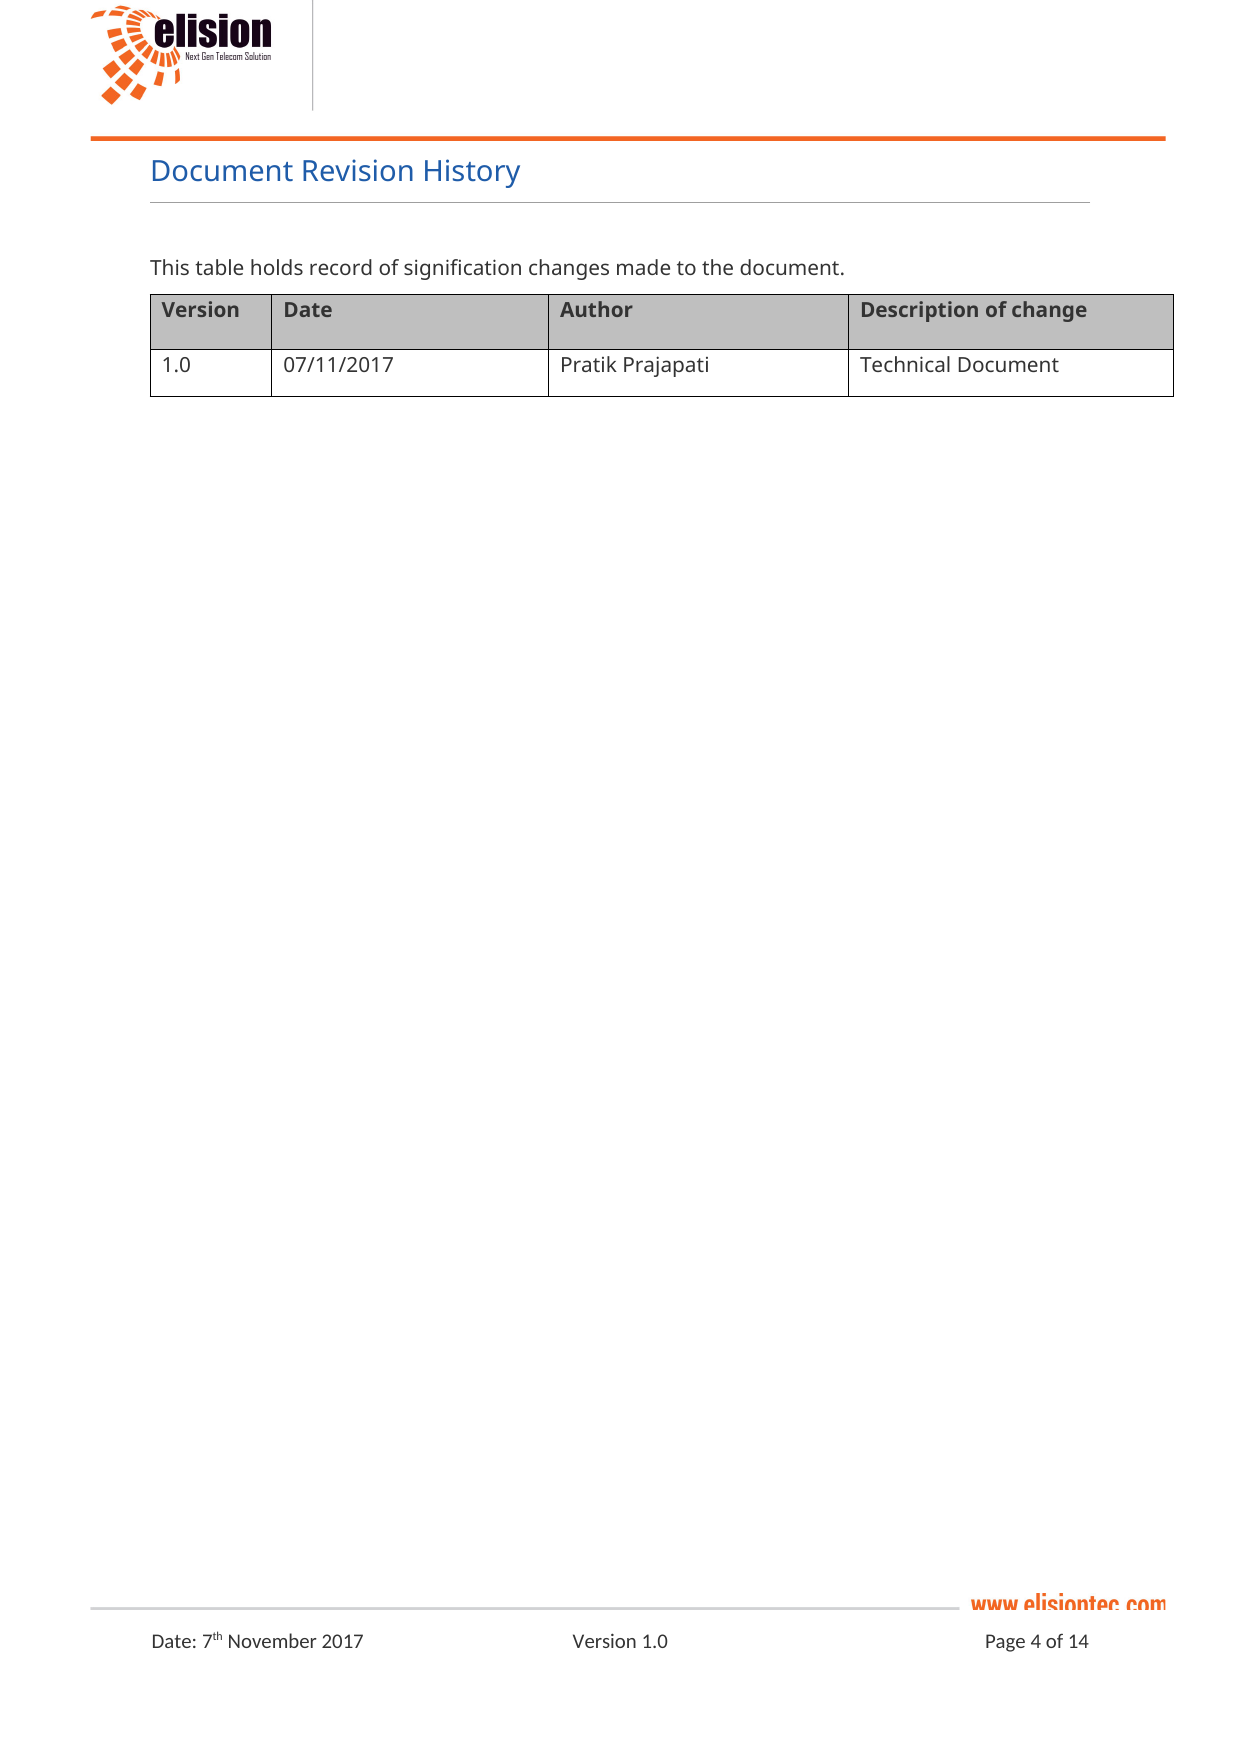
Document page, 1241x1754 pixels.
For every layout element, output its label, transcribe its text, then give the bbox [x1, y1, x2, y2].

table_cell Technical Document [849, 350, 1173, 396]
text Document Revision History [150, 150, 1090, 202]
picture [90, 0, 1164, 141]
table_header Date [272, 295, 548, 349]
text This table holds record of signification changes made to the document. [150, 253, 1090, 282]
table_header Author [549, 295, 848, 349]
table_cell 07/11/2017 [272, 350, 548, 396]
table_cell 1.0 [151, 350, 271, 396]
picture [90, 1593, 1165, 1610]
table_header Version [151, 295, 271, 349]
table_cell Pratik Prajapati [549, 350, 848, 396]
table_header Description of change [849, 295, 1173, 349]
